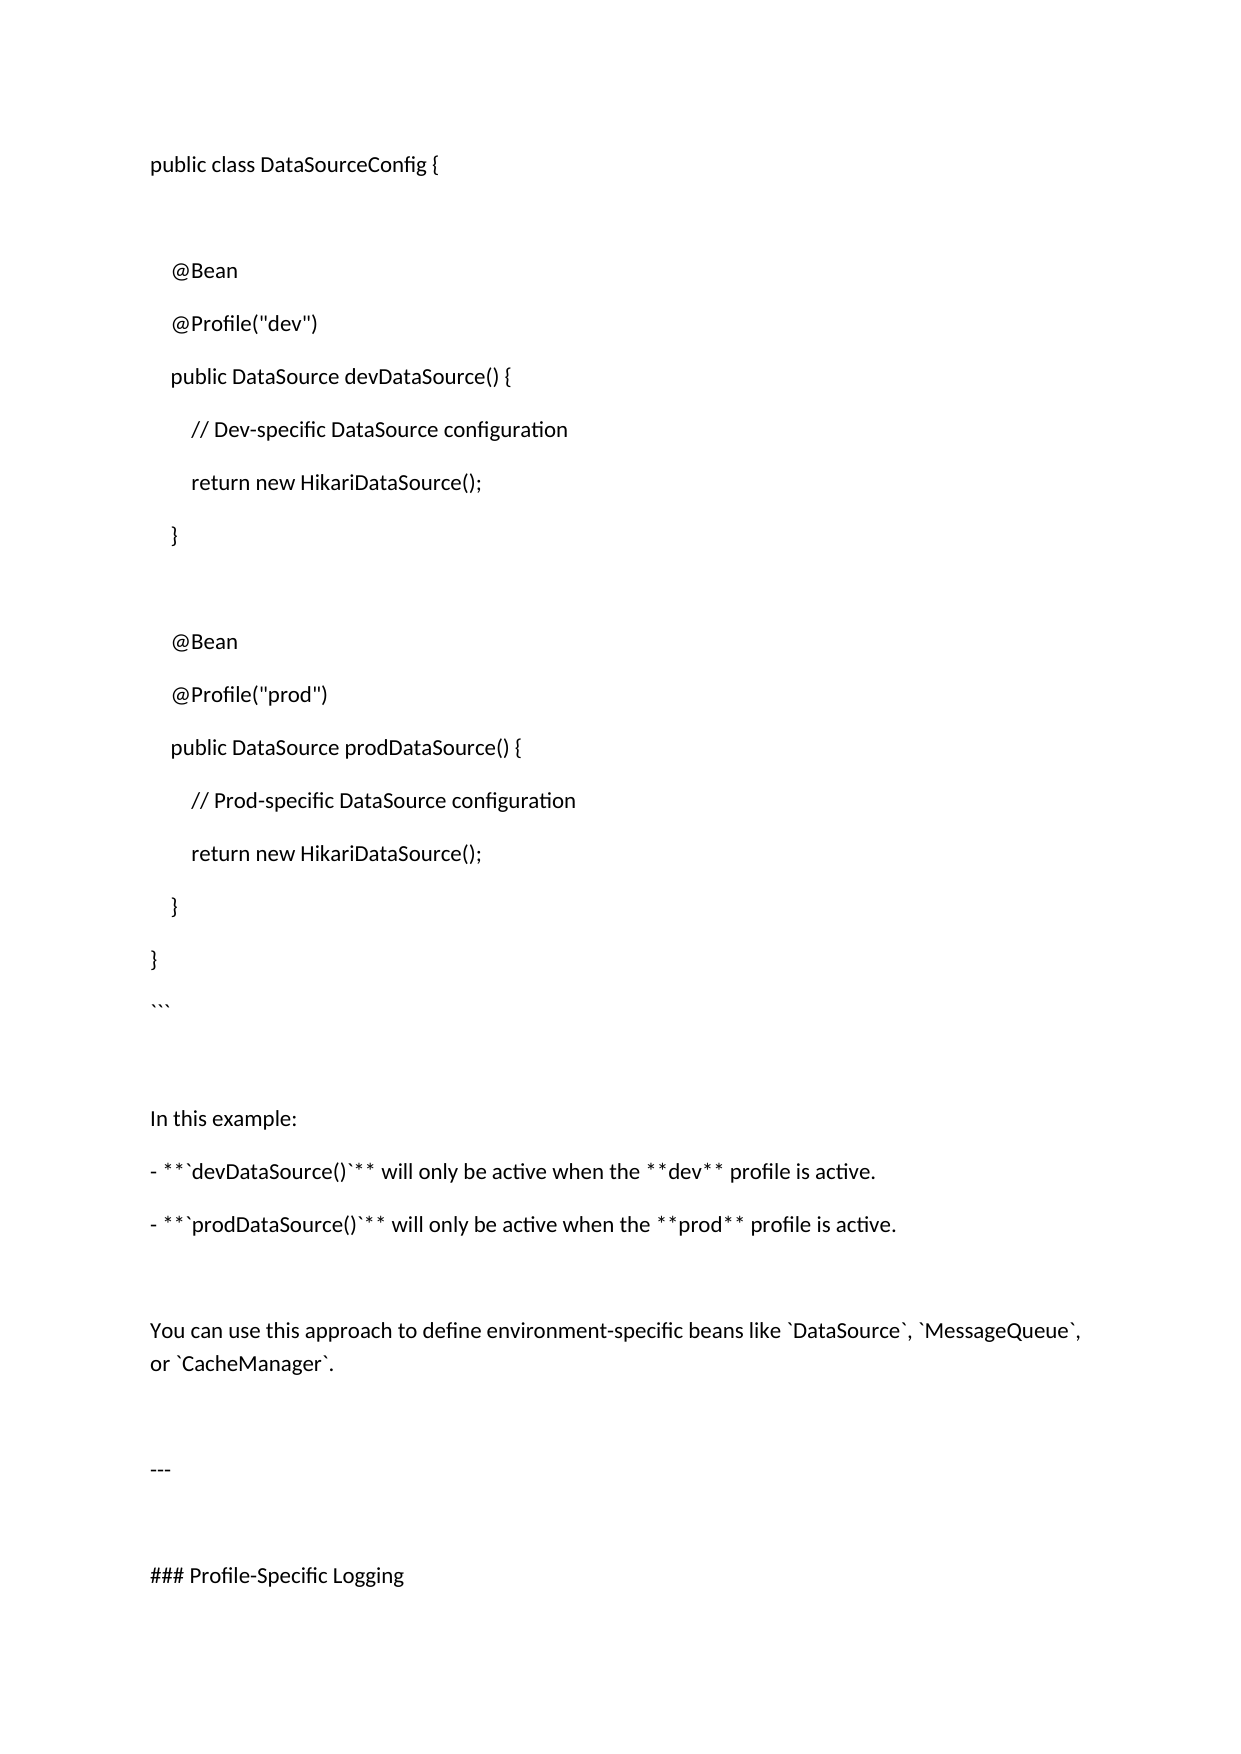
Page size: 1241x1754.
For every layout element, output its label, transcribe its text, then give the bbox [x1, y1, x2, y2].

text In this example: [150, 1104, 1090, 1132]
text @Profile("prod") [150, 680, 1090, 708]
text - **`devDataSource()`** will only be active when the **dev** profile is active. [150, 1157, 1090, 1185]
text } [150, 892, 1090, 920]
text @Bean [150, 256, 1090, 284]
text public class DataSourceConfig { [150, 150, 1090, 178]
text public DataSource devDataSource() { [150, 362, 1090, 390]
text return new HikariDataSource(); [150, 839, 1090, 867]
text @Profile("dev") [150, 309, 1090, 337]
text } [150, 945, 1090, 973]
text public DataSource prodDataSource() { [150, 733, 1090, 761]
text return new HikariDataSource(); [150, 468, 1090, 496]
text - **`prodDataSource()`** will only be active when the **prod** profile is active. [150, 1210, 1090, 1238]
text --- [150, 1455, 1090, 1483]
text ``` [150, 998, 1090, 1026]
text // Prod-specific DataSource configuration [150, 786, 1090, 814]
text // Dev-specific DataSource configuration [150, 415, 1090, 443]
text } [150, 521, 1090, 549]
text You can use this approach to define environment-specific beans like `DataSource`, `MessageQueue`, or `CacheManager`. [150, 1316, 1090, 1377]
text @Bean [150, 627, 1090, 655]
text ### Profile-Specific Logging [150, 1561, 1090, 1589]
